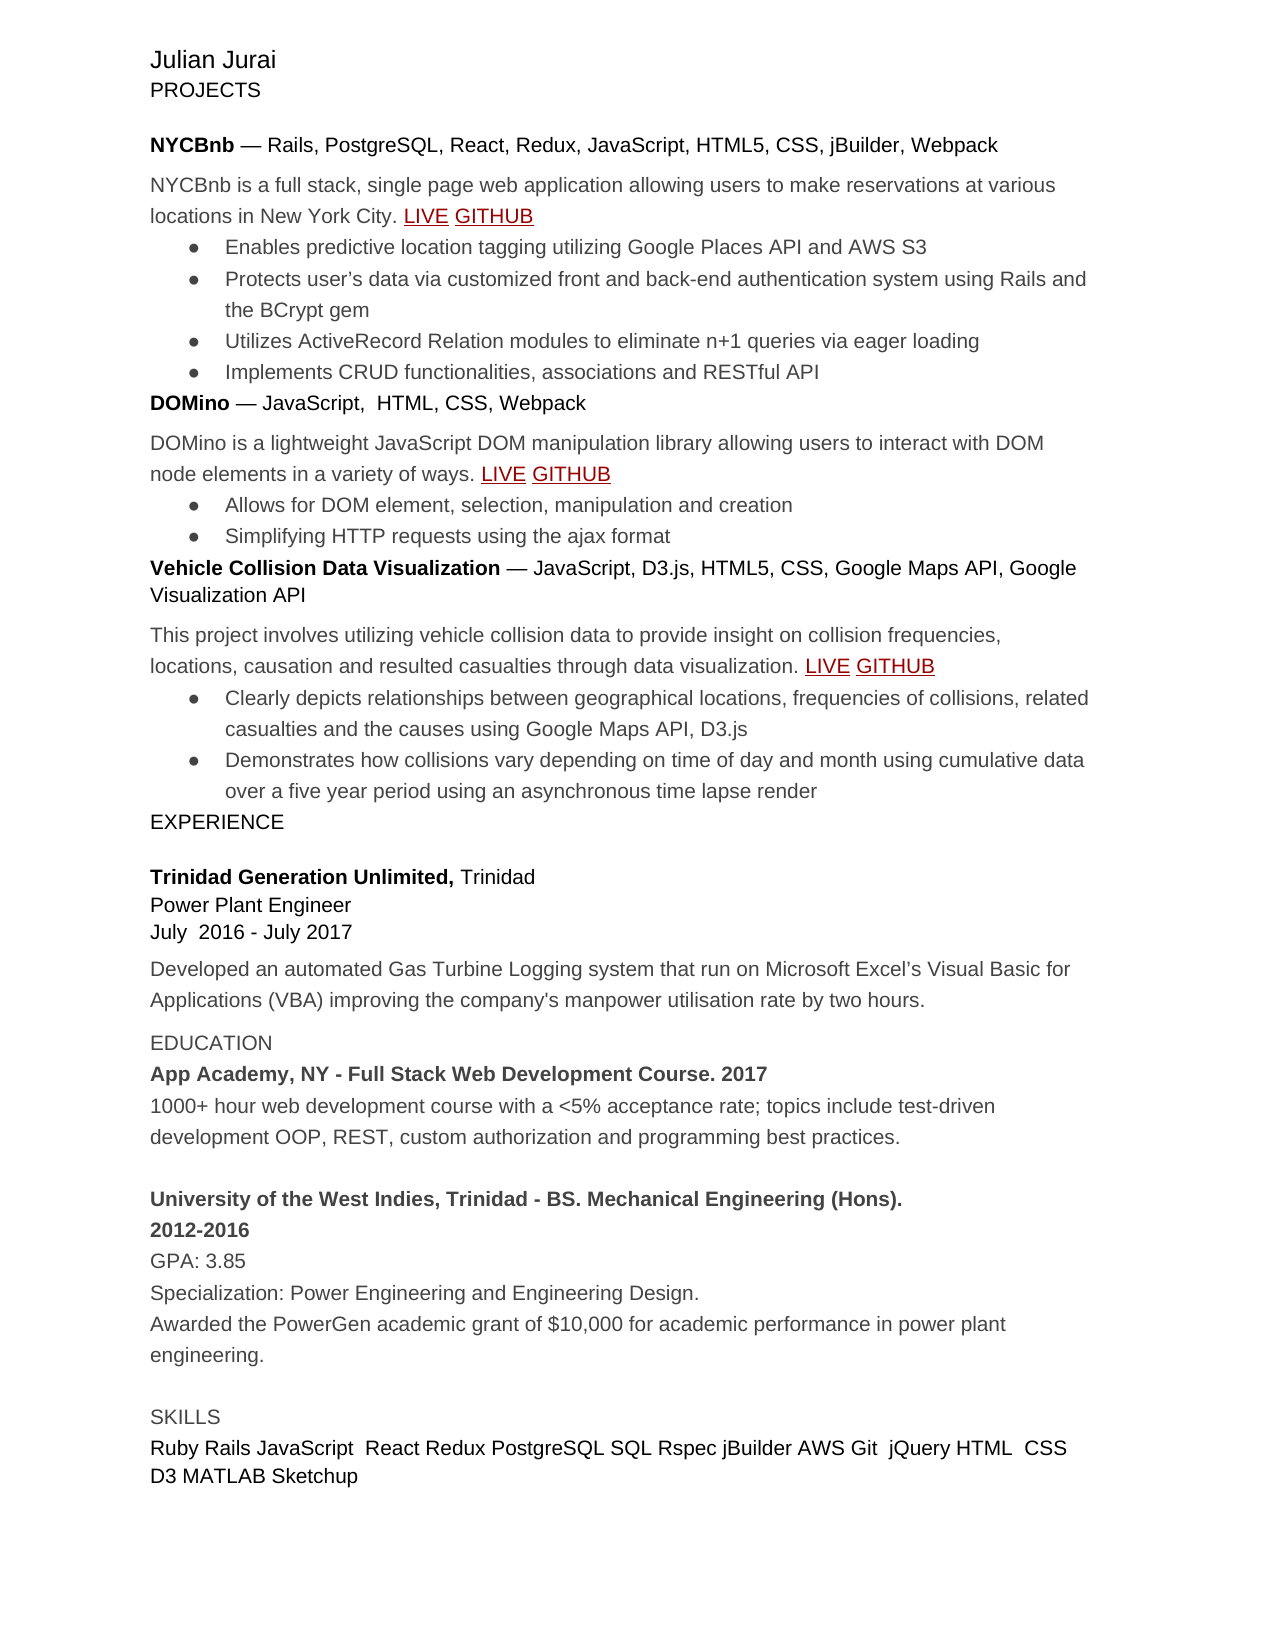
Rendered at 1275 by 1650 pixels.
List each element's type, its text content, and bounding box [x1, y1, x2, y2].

list Utilizes ActiveRecord Relation modules to eliminate n+1 queries via eager loading [187, 329, 1094, 353]
text DOMino — JavaScript, HTML, CSS, Webpack [150, 391, 1094, 415]
text Trinidad Generation Unlimited, Trinidad [150, 865, 1094, 889]
list Implements CRUD functionalities, associations and RESTful API [187, 360, 1094, 384]
text App Academy, NY - Full Stack Web Development Course. 2017 [150, 1062, 1094, 1086]
text GPA: 3.85 [150, 1249, 1094, 1273]
text NYCBnb is a full stack, single page web application allowing users to make reservations at various locations in New York City. LIVE GITHUB [150, 173, 1094, 228]
text 1000+ hour web development course with a <5% acceptance rate; topics include test-driven development OOP, REST, custom authorization and programming best practices. [150, 1093, 1094, 1148]
text Developed an automated Gas Turbine Logging system that run on Microsoft Excel’s Visual Basic for Applications (VBA) improving the company's manpower utilisation rate by two hours. [150, 956, 1094, 1011]
text EDUCATION [150, 1031, 1094, 1055]
text Specialization: Power Engineering and Engineering Design. [150, 1280, 1094, 1304]
text July 2016 - July 2017 [150, 920, 1094, 944]
text This project involves utilizing vehicle collision data to provide insight on collision frequencies, locations, causation and resulted casualties through data visualization. LIVE GITHUB [150, 623, 1094, 678]
list Demonstrates how collisions vary depending on time of day and month using cumulative data over a five year period using an asynchronous time lapse render [187, 748, 1094, 803]
text University of the West Indies, Trinidad - BS. Mechanical Engineering (Hons). [150, 1187, 1094, 1211]
text Ruby Rails JavaScript React Redux PostgreSQL SQL Rspec jBuilder AWS Git jQuery HTML CSS D3 MATLAB Sketchup [150, 1436, 1094, 1487]
text PROJECTS [150, 78, 1094, 102]
text DOMino is a lightweight JavaScript DOM manipulation library allowing users to interact with DOM node elements in a variety of ways. LIVE GITHUB [150, 431, 1094, 486]
text Awarded the PowerGen academic grant of $10,000 for academic performance in power plant engineering. [150, 1311, 1094, 1367]
text Vehicle Collision Data Visualization — JavaScript, D3.js, HTML5, CSS, Google Maps API, Google Visualization API [150, 556, 1094, 607]
list Enables predictive location tagging utilizing Google Places API and AWS S3 [187, 235, 1094, 259]
list Simplifying HTTP requests using the ajax format [187, 524, 1094, 548]
list Allows for DOM element, selection, manipulation and creation [187, 493, 1094, 517]
text SKILLS [150, 1405, 1094, 1429]
list Clearly depicts relationships between geographical locations, frequencies of collisions, related casualties and the causes using Google Maps API, D3.js [187, 685, 1094, 740]
text Julian Jurai [150, 45, 1125, 74]
text EXPERIENCE [150, 810, 1094, 834]
text 2012-2016 [150, 1218, 1094, 1242]
text NYCBnb — Rails, PostgreSQL, React, Redux, JavaScript, HTML5, CSS, jBuilder, Webpack [150, 133, 1094, 157]
list Protects user’s data via customized front and back-end authentication system using Rails and the BCrypt gem [187, 266, 1094, 321]
text Power Plant Engineer [150, 892, 1094, 916]
